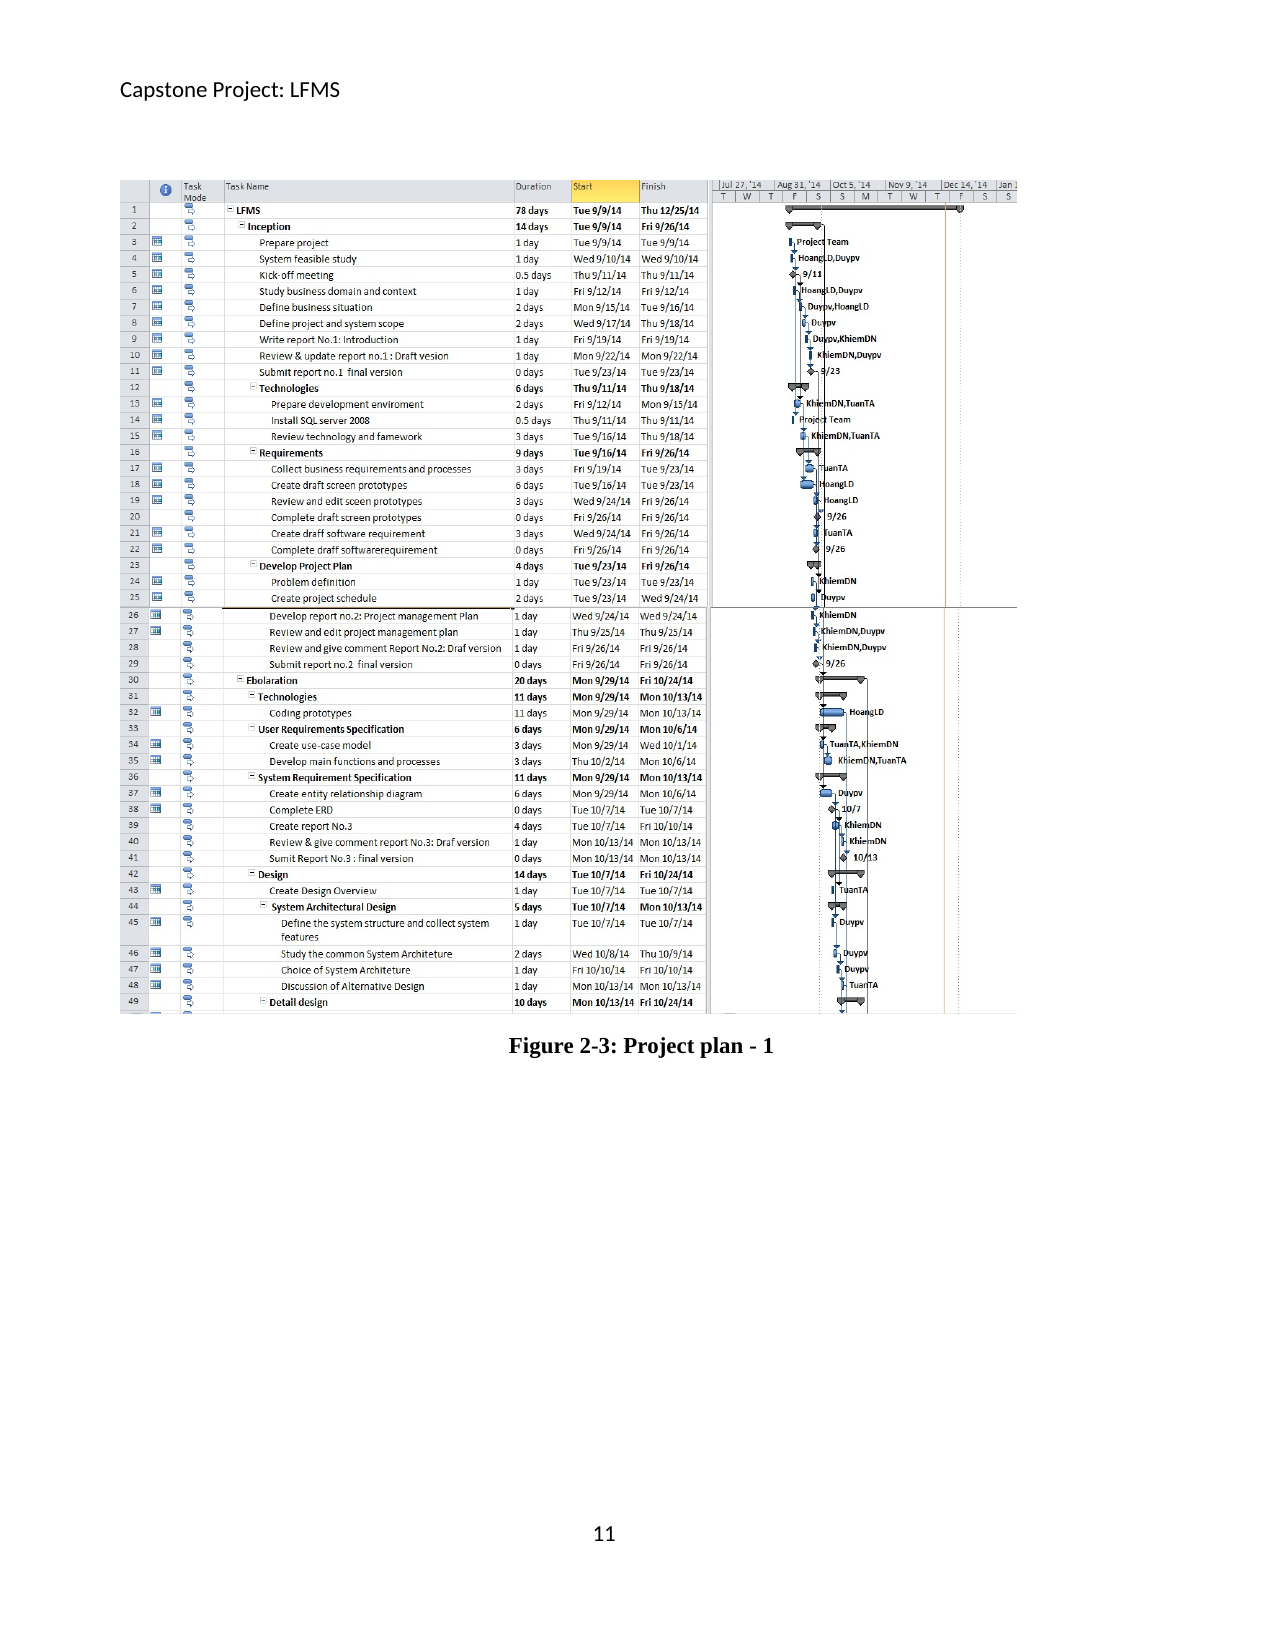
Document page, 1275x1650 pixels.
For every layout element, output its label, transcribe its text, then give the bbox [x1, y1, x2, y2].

picture [120, 180, 1017, 1014]
text Figure 2-3: Project plan - 1 [195, 1032, 1087, 1059]
